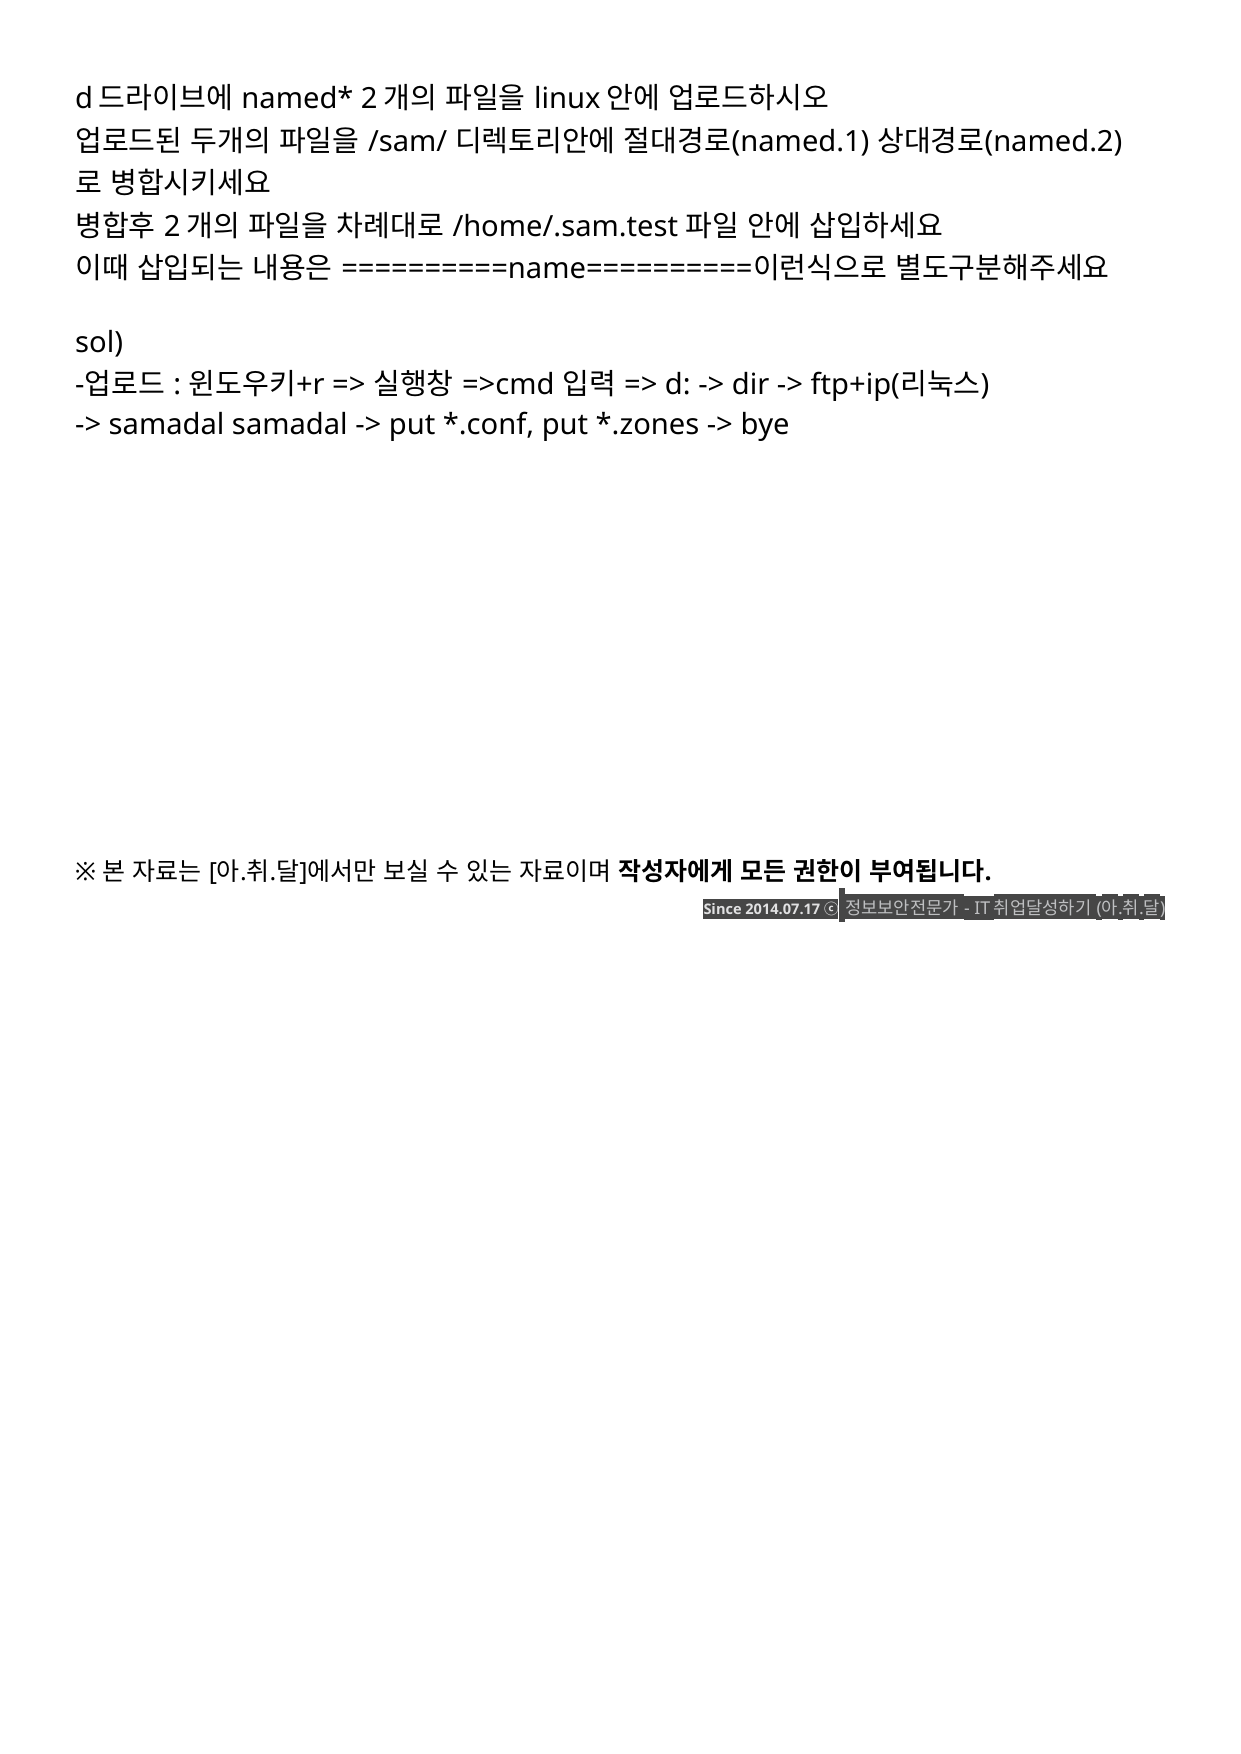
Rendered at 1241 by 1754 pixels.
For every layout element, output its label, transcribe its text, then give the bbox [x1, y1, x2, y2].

text 이때 삽입되는 내용은 ==========name==========이런식으로 별도구분해주세요 [75, 244, 1165, 287]
text 로 병합시키세요 [75, 160, 1165, 202]
text ※ 본 자료는 [아.취.달]에서만 보실 수 있는 자료이며 작성자에게 모든 권한이 부여됩니다. [75, 851, 1165, 888]
text 업로드된 두개의 파일을 /sam/ 디렉토리안에 절대경로(named.1) 상대경로(named.2) [75, 117, 1165, 160]
text -업로드 : 윈도우키+r => 실행창 =>cmd 입력 => d: -> dir -> ftp+ip(리눅스) [75, 361, 1165, 403]
text -> samadal samadal -> put *.conf, put *.zones -> bye [75, 403, 1165, 443]
text 병합후 2개의 파일을 차례대로 /home/.sam.test 파일 안에 삽입하세요 [75, 202, 1165, 244]
text Since 2014.07.17 ⓒ 정보보안전문가 - IT취업달성하기 (아.취.달) [75, 888, 839, 922]
text sol) [75, 321, 1165, 361]
text d드라이브에 named* 2개의 파일을 linux안에 업로드하시오 [75, 75, 1165, 117]
